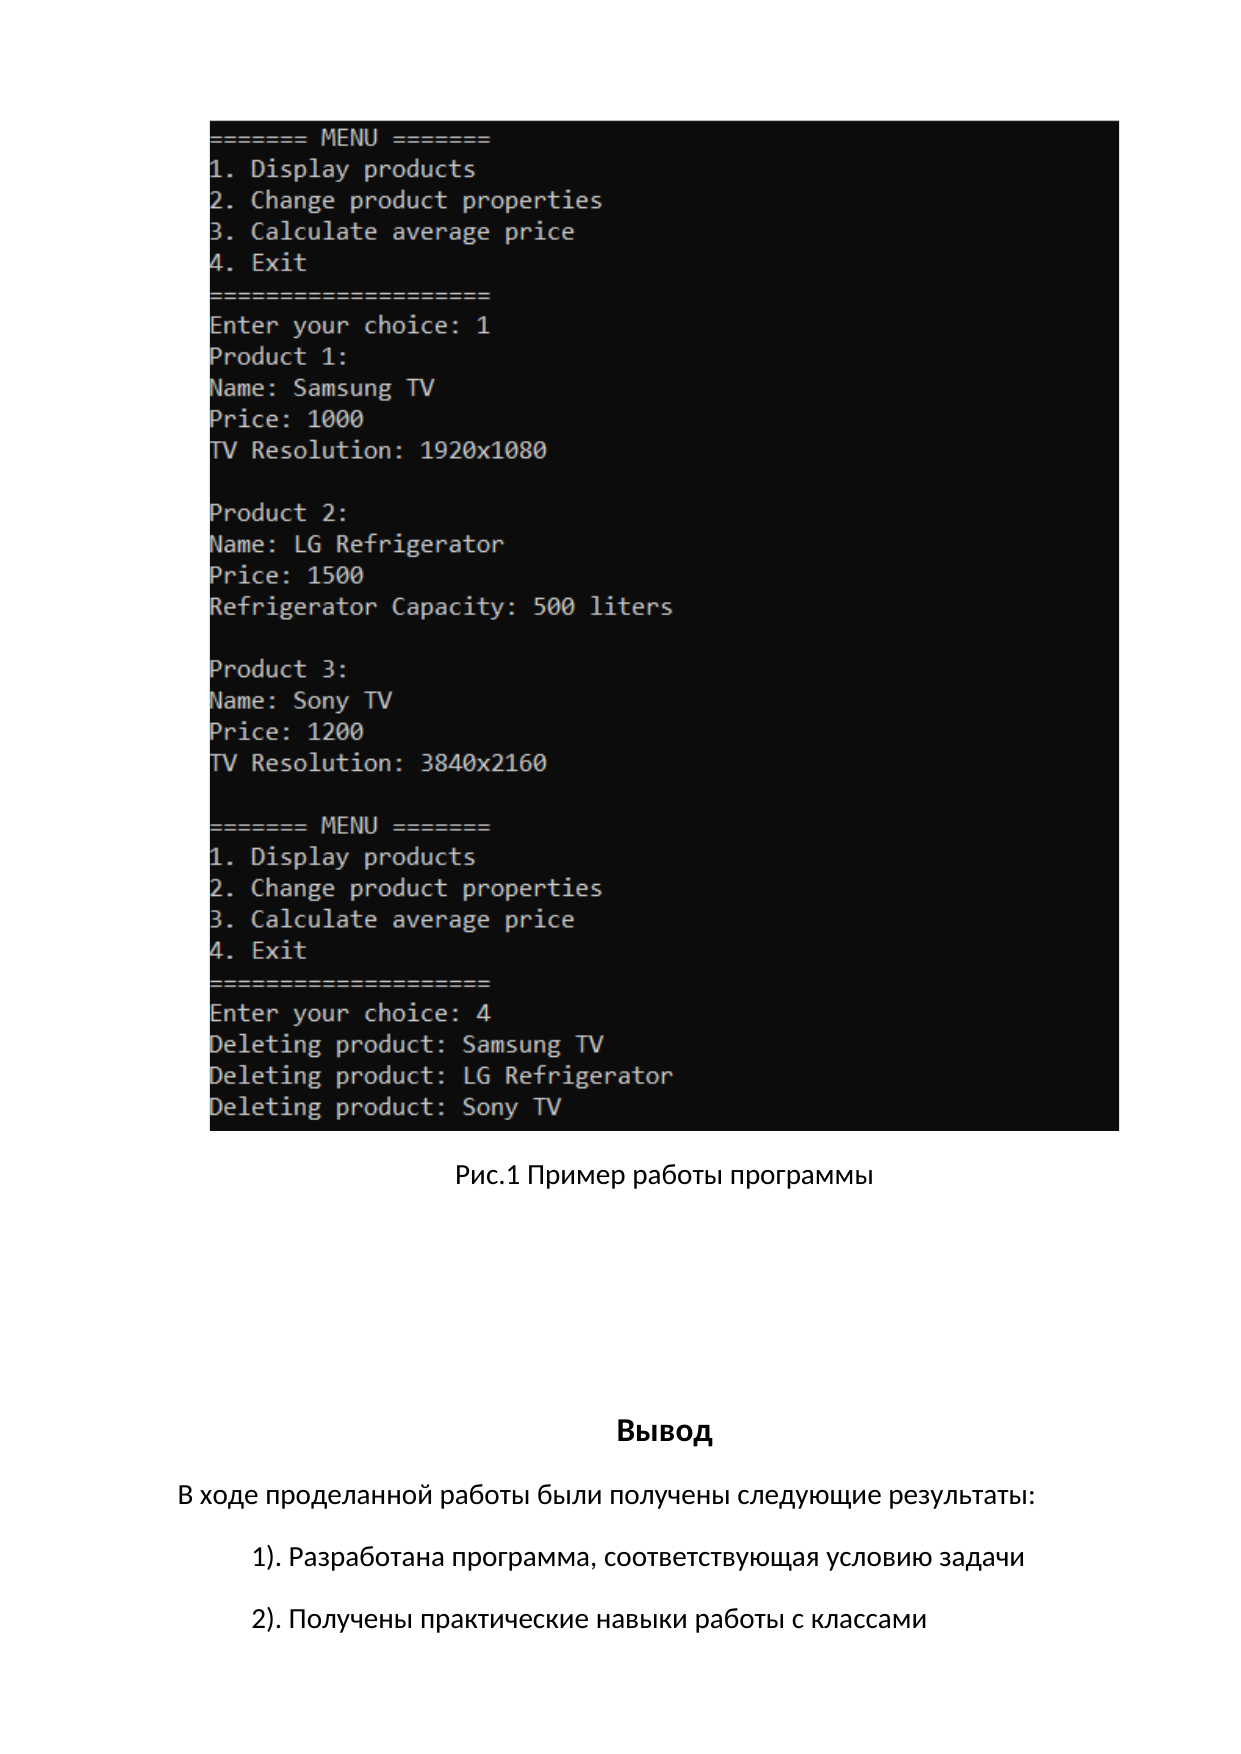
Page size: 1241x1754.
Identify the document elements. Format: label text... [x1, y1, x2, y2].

text В ходе проделанной работы были получены следующие результаты: [177, 1476, 1152, 1512]
text Вывод [177, 1408, 1152, 1449]
text 2). Получены практические навыки работы с классами [177, 1600, 1152, 1635]
text Рис.1 Пример работы программы [177, 1156, 1152, 1191]
text 1). Разработана программа, соответствующая условию задачи [177, 1538, 1152, 1573]
picture [209, 118, 1120, 1131]
